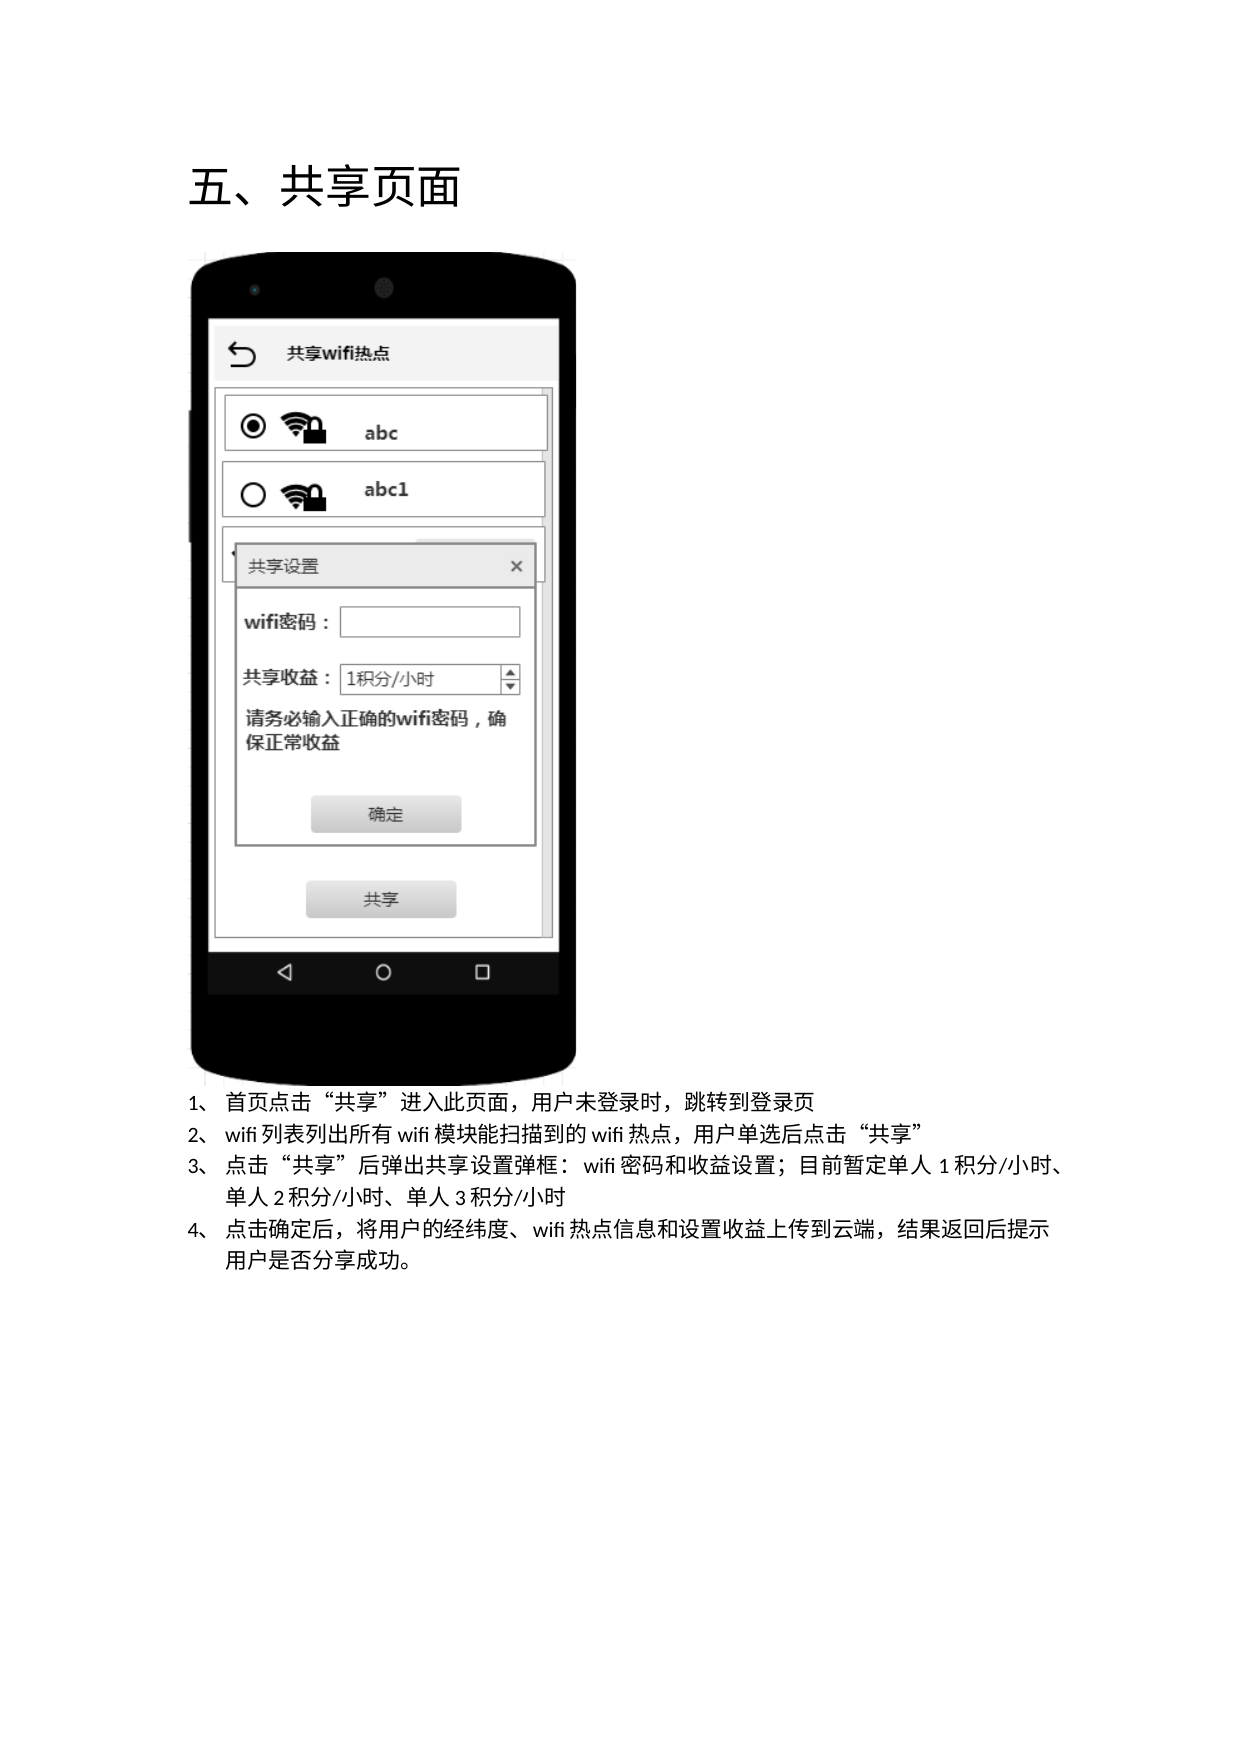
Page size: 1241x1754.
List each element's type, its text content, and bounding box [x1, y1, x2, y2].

picture [187, 252, 577, 1086]
list 首页点击“共享”进入此页面，用户未登录时，跳转到登录页 [187, 1085, 1053, 1117]
list 点击确定后，将用户的经纬度、wifi热点信息和设置收益上传到云端，结果返回后提示用户是否分享成功。 [187, 1212, 1053, 1275]
subtitle 五、共享页面 [187, 150, 1053, 216]
list 点击“共享”后弹出共享设置弹框：wifi密码和收益设置；目前暂定单人1积分/小时、单人2积分/小时、单人3积分/小时 [187, 1148, 1053, 1212]
list wifi列表列出所有wifi模块能扫描到的wifi热点，用户单选后点击“共享” [187, 1117, 1053, 1148]
